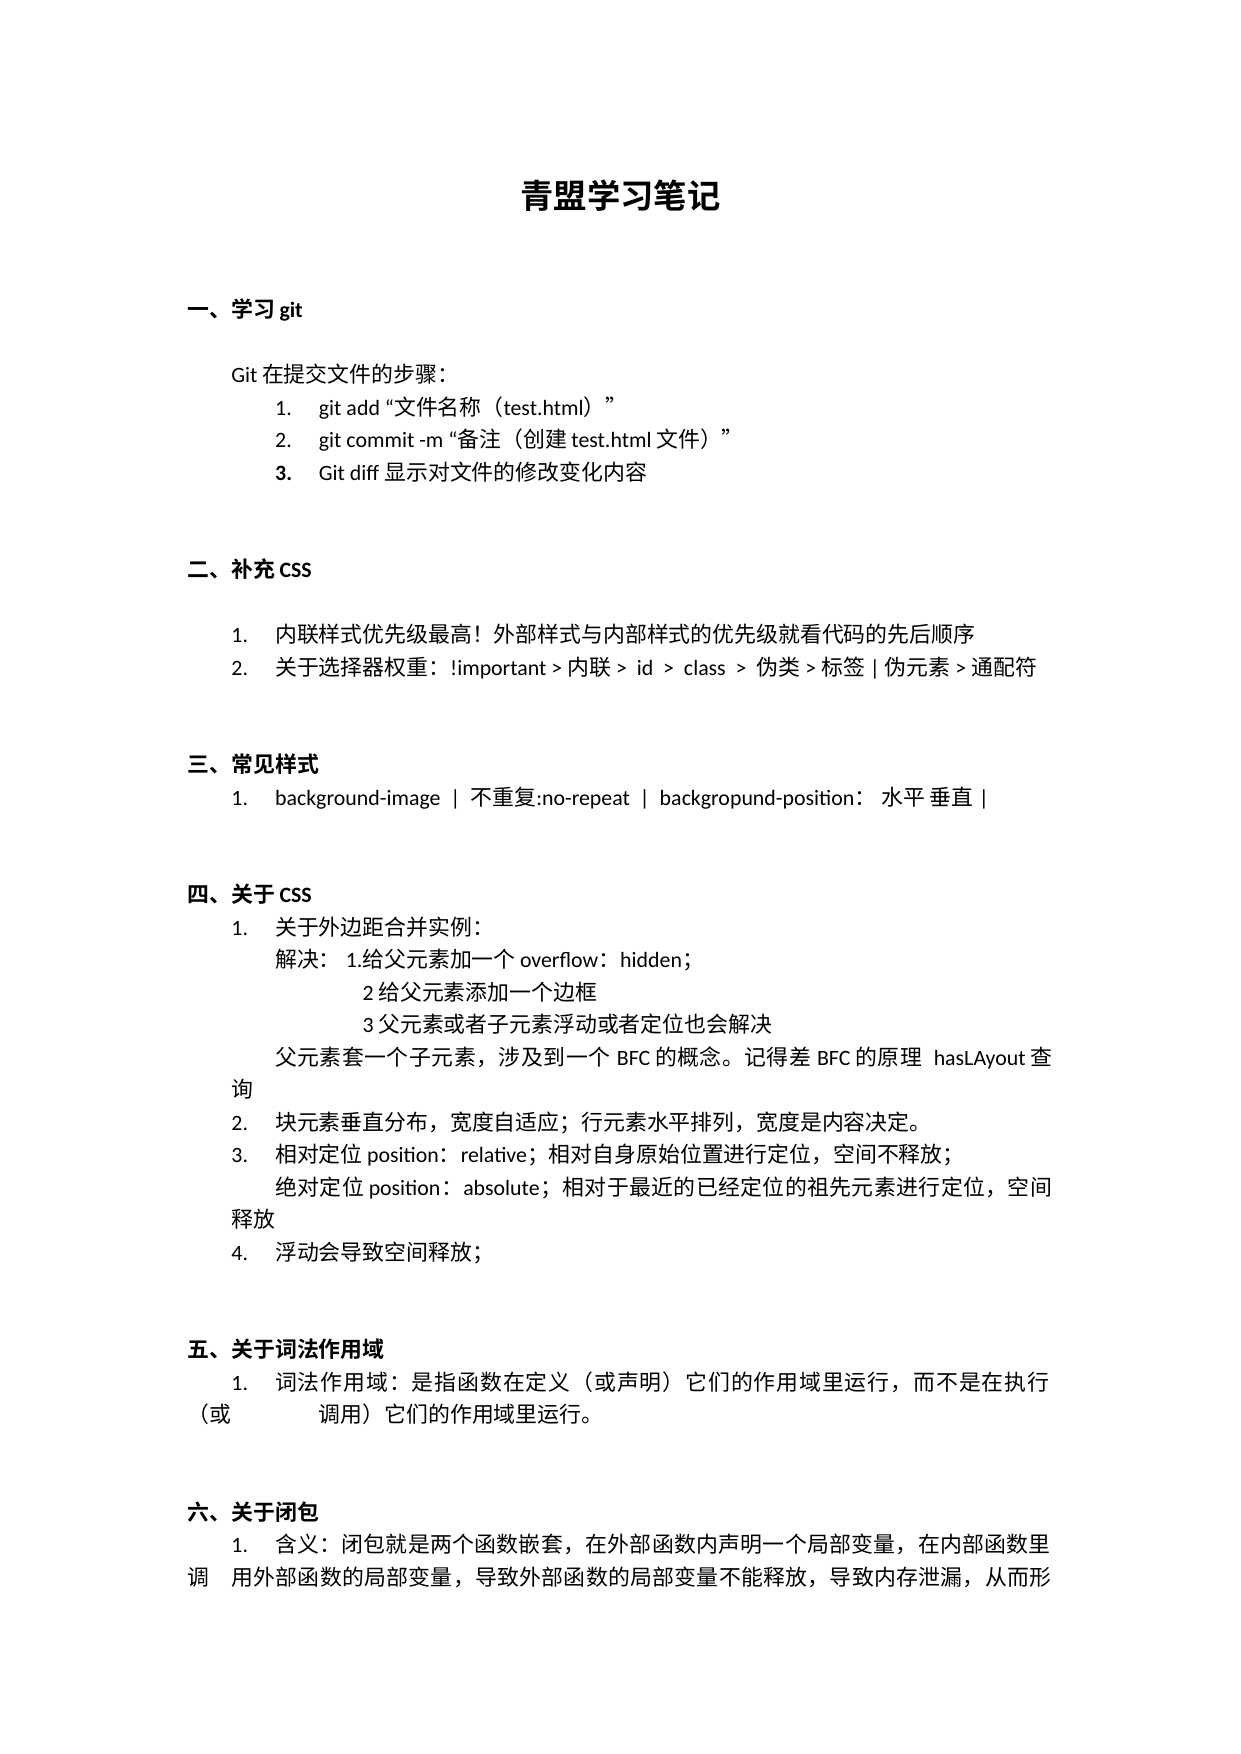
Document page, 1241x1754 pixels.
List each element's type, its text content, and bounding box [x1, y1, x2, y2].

list 学习git [187, 292, 1053, 324]
list 解决： 1.给父元素加一个overflow：hidden； [231, 942, 1053, 974]
list 关于词法作用域 [187, 1332, 1053, 1364]
list 3父元素或者子元素浮动或者定位也会解决 [319, 1007, 1053, 1039]
list git commit -m “备注（创建test.html文件）” [231, 422, 1053, 454]
list 常见样式 [187, 747, 1053, 779]
list 块元素垂直分布，宽度自适应；行元素水平排列，宽度是内容决定。 [231, 1104, 1053, 1137]
list 父元素套一个子元素，涉及到一个BFC的概念。记得差BFC的原理 hasLAyout查询 [231, 1039, 1053, 1104]
list 关于CSS [187, 877, 1053, 909]
list 词法作用域：是指函数在定义（或声明）它们的作用域里运行，而不是在执行（或 调用）它们的作用域里运行。 [187, 1364, 1053, 1429]
text 青盟学习笔记 [187, 162, 1053, 227]
list 补充CSS [187, 552, 1053, 584]
list git add “文件名称（test.html）” [231, 389, 1053, 422]
list 关于选择器权重：!important > 内联 > id > class > 伪类 > 标签 | 伪元素 > 通配符 [187, 649, 1053, 682]
list Git diff 显示对文件的修改变化内容 [231, 454, 1053, 487]
list background-image | 不重复:no-repeat | backgropund-position： 水平 垂直 | [231, 779, 1053, 812]
list 关于闭包 [187, 1494, 1053, 1527]
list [187, 1527, 1053, 1592]
list 内联样式优先级最高！外部样式与内部样式的优先级就看代码的先后顺序 [187, 617, 1053, 649]
list 关于外边距合并实例： [231, 909, 1053, 942]
list 相对定位position：relative；相对自身原始位置进行定位，空间不释放； [231, 1137, 1053, 1169]
list 绝对定位position：absolute；相对于最近的已经定位的祖先元素进行定位，空间释放 [231, 1169, 1053, 1234]
list 浮动会导致空间释放； [231, 1234, 1053, 1267]
list 2给父元素添加一个边框 [319, 974, 1053, 1007]
list Git在提交文件的步骤： [187, 357, 1053, 389]
